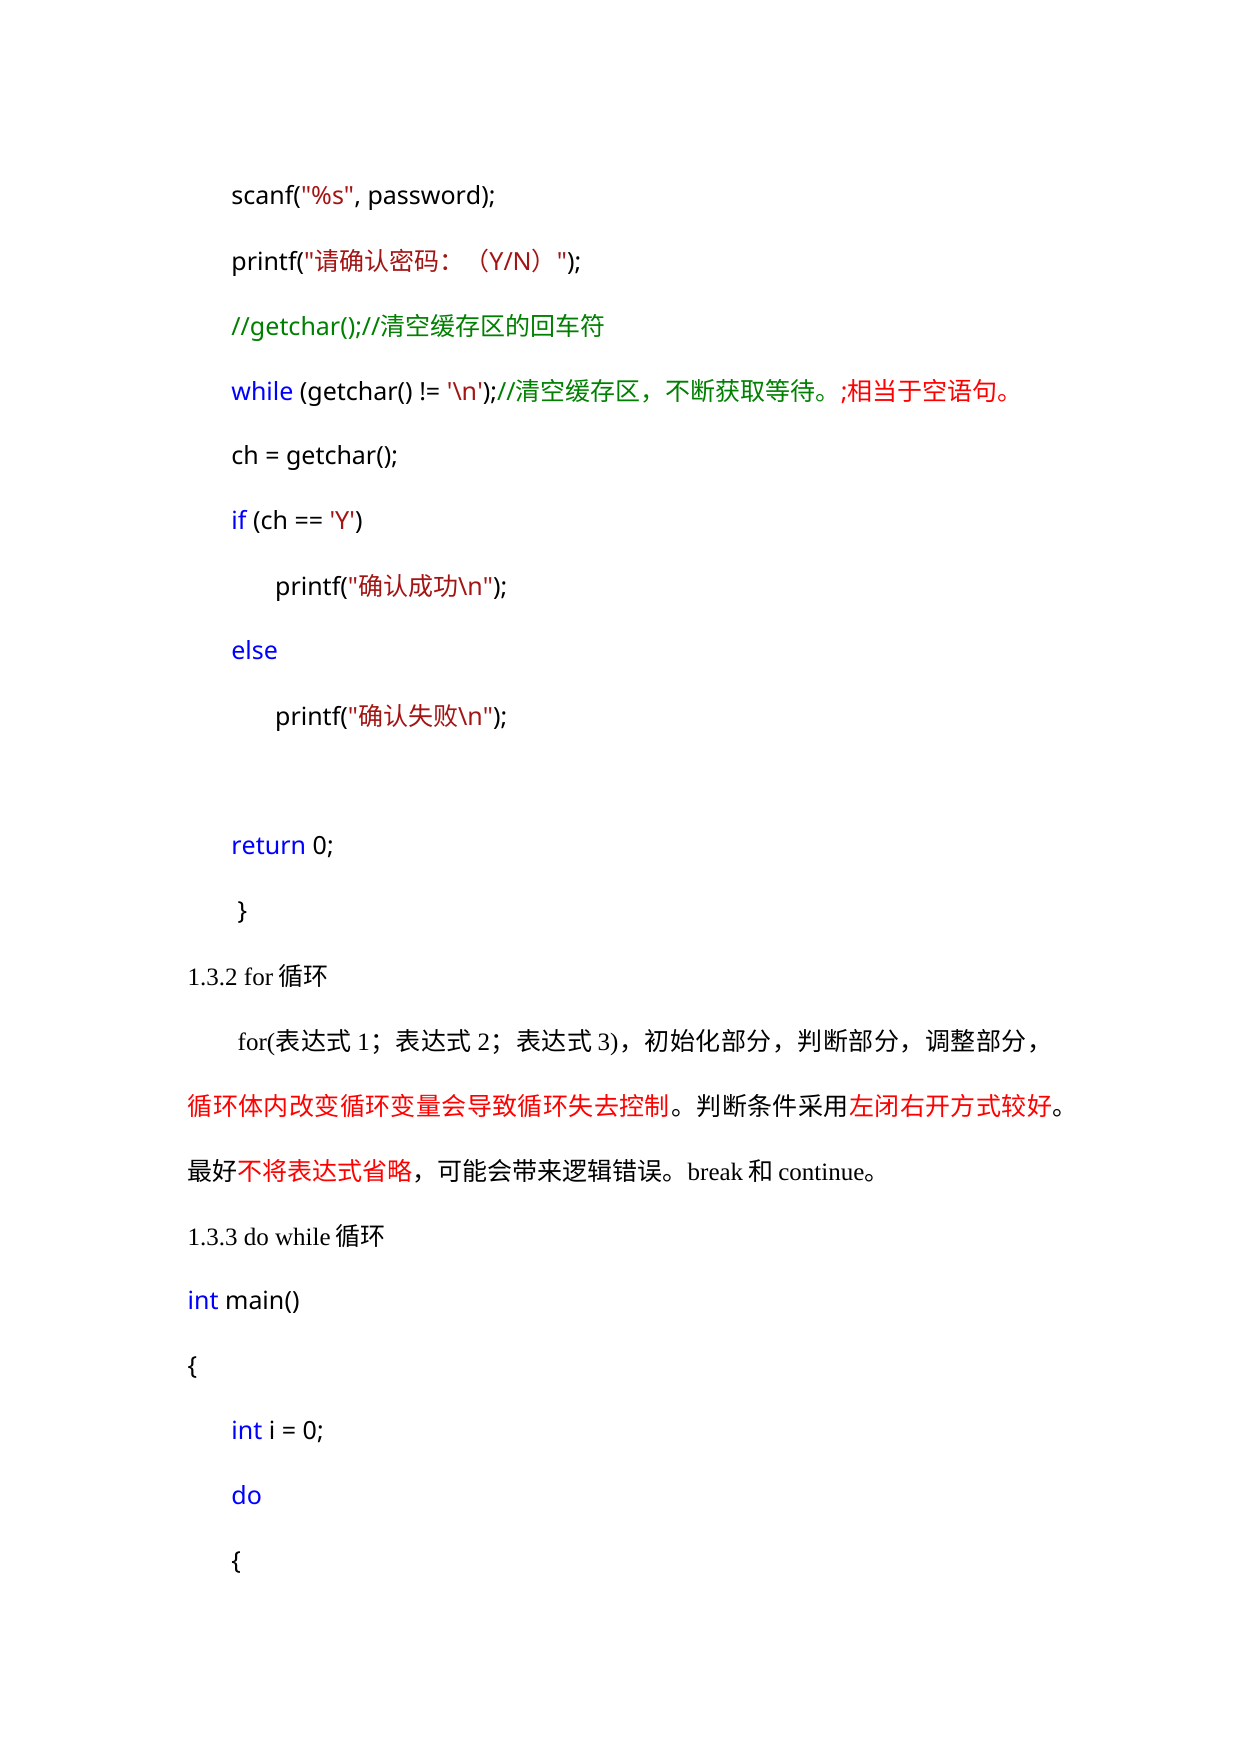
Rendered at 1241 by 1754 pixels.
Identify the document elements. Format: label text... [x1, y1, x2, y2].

text scanf("%s", password); [187, 162, 1053, 227]
text int i = 0; [187, 1397, 1053, 1462]
text printf("请确认密码：（Y/N）"); [187, 227, 1053, 292]
text { [187, 1527, 1053, 1592]
text printf("确认失败\n"); [187, 682, 1053, 747]
text while (getchar() != '\n');//清空缓存区，不断获取等待。;相当于空语句。 [187, 357, 1053, 422]
text if (ch == 'Y') [187, 487, 1053, 552]
text } [187, 877, 1053, 942]
text return 0; [187, 812, 1053, 877]
text 1.3.2 for循环 [187, 942, 1053, 1007]
text ch = getchar(); [187, 422, 1053, 487]
text else [187, 617, 1053, 682]
text { [187, 1332, 1053, 1397]
text printf("确认成功\n"); [187, 552, 1053, 617]
text for(表达式1；表达式2；表达式3)，初始化部分，判断部分，调整部分，循环体内改变循环变量会导致循环失去控制。判断条件采用左闭右开方式较好。最好不将表达式省略，可能会带来逻辑错误。break和continue。 [187, 1007, 1053, 1202]
text do [187, 1462, 1053, 1527]
text 1.3.3 do while循环 [187, 1202, 1053, 1267]
text int main() [187, 1267, 1053, 1332]
text //getchar();//清空缓存区的回车符 [187, 292, 1053, 357]
